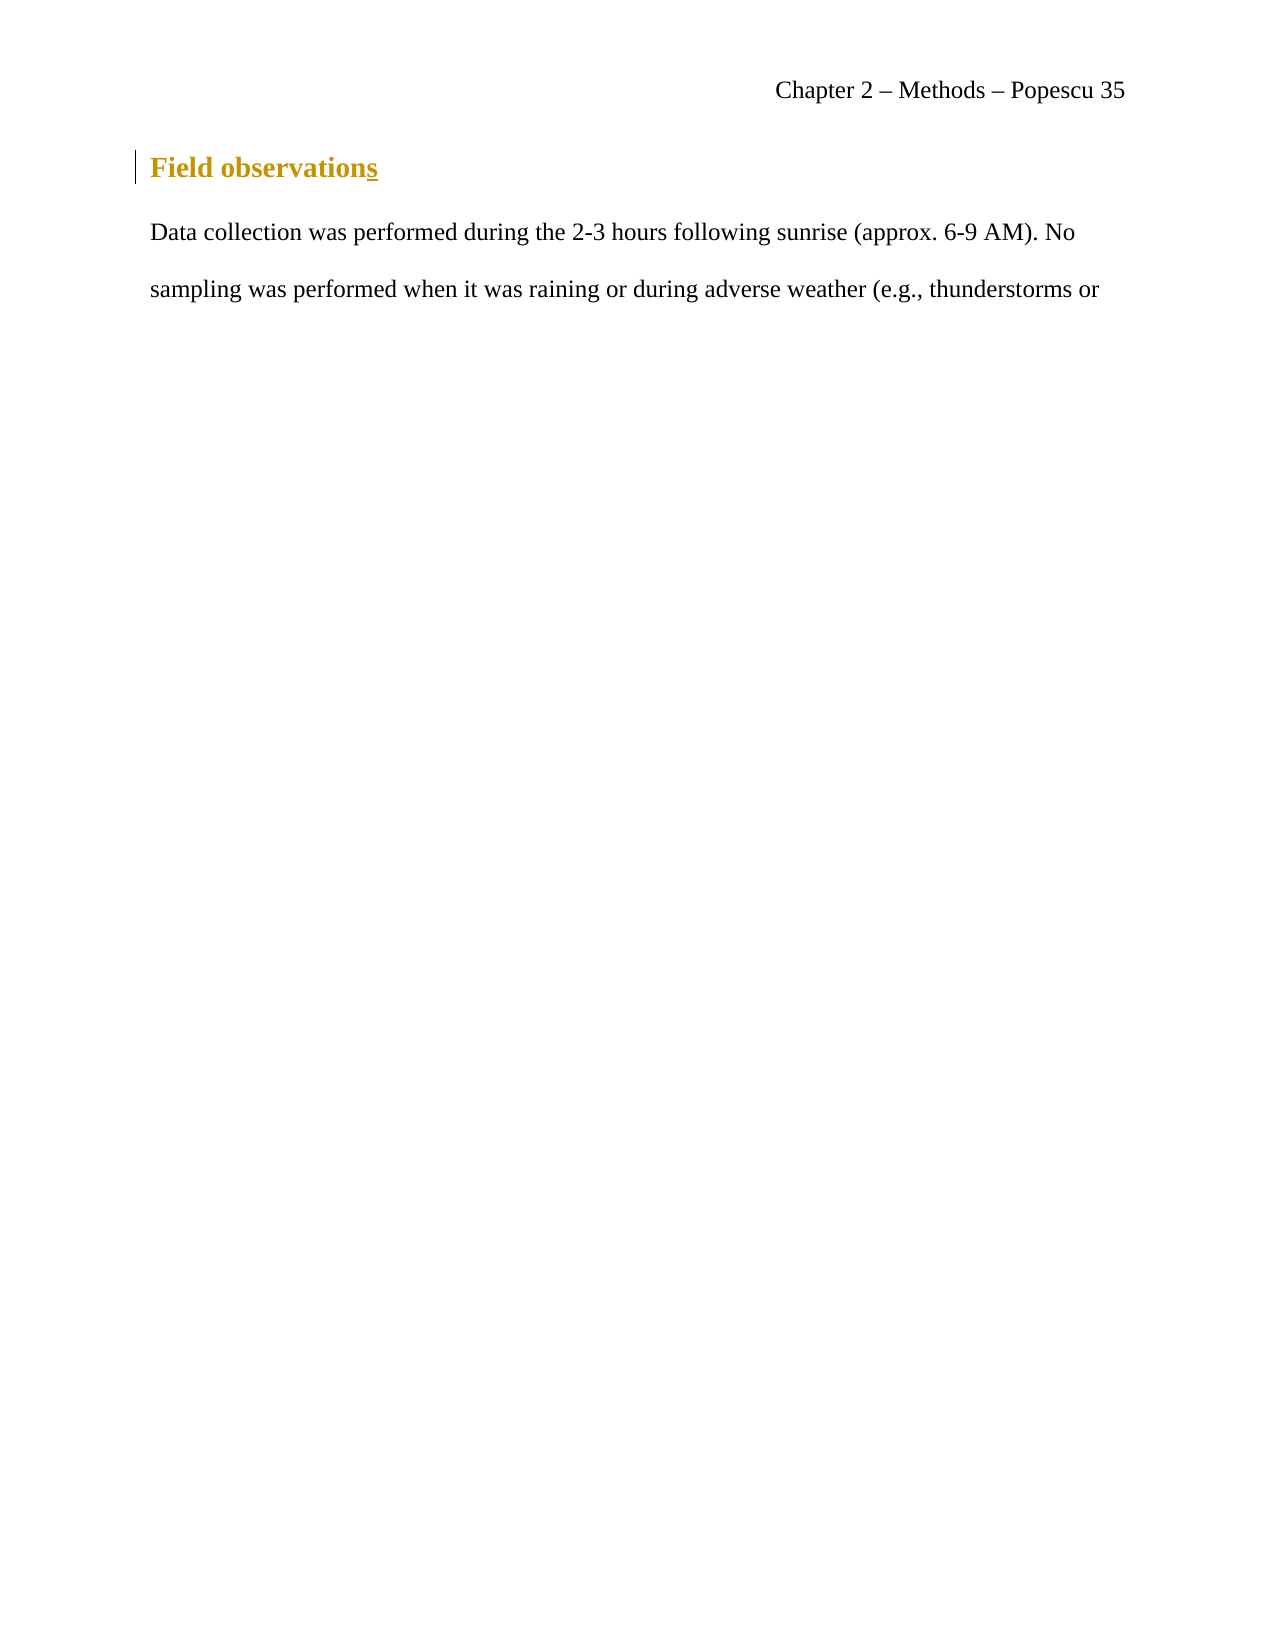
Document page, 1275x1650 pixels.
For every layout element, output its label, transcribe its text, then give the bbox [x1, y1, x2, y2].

subtitle Field observation [150, 150, 1125, 183]
text Data collection was performed during the 2-3 hours following sunrise (approx. 6-9 AM). No sampling was performed when it was raining or during adverse weather (e.g., thunderstorms or [150, 217, 1125, 303]
